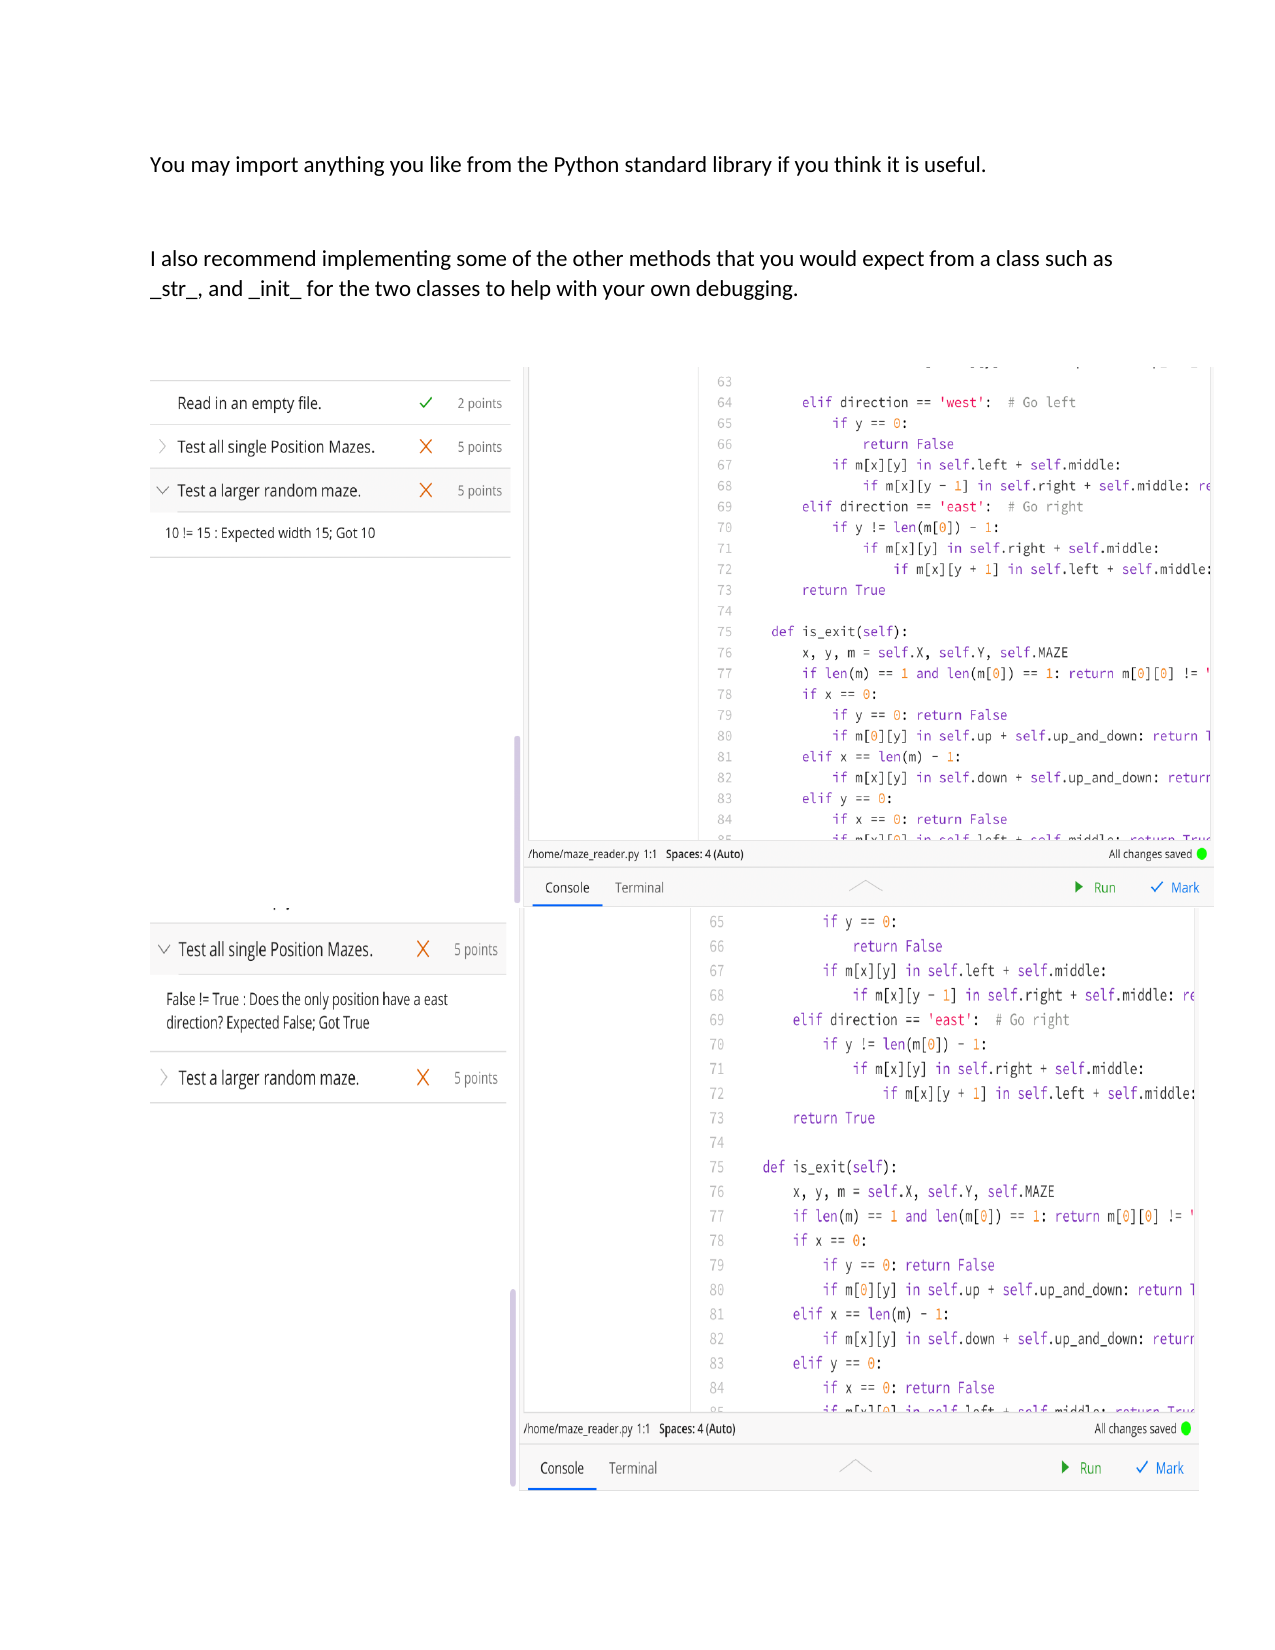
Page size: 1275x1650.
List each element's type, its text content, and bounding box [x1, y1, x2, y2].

text You may import anything you like from the Python standard library if you think it is useful. [150, 150, 1125, 178]
picture [150, 908, 1199, 1491]
text I also recommend implementing some of the other methods that you would expect from a class such as _str_, and _init_ for the two classes to help with your own debugging. [150, 244, 1125, 302]
picture [150, 367, 1214, 907]
